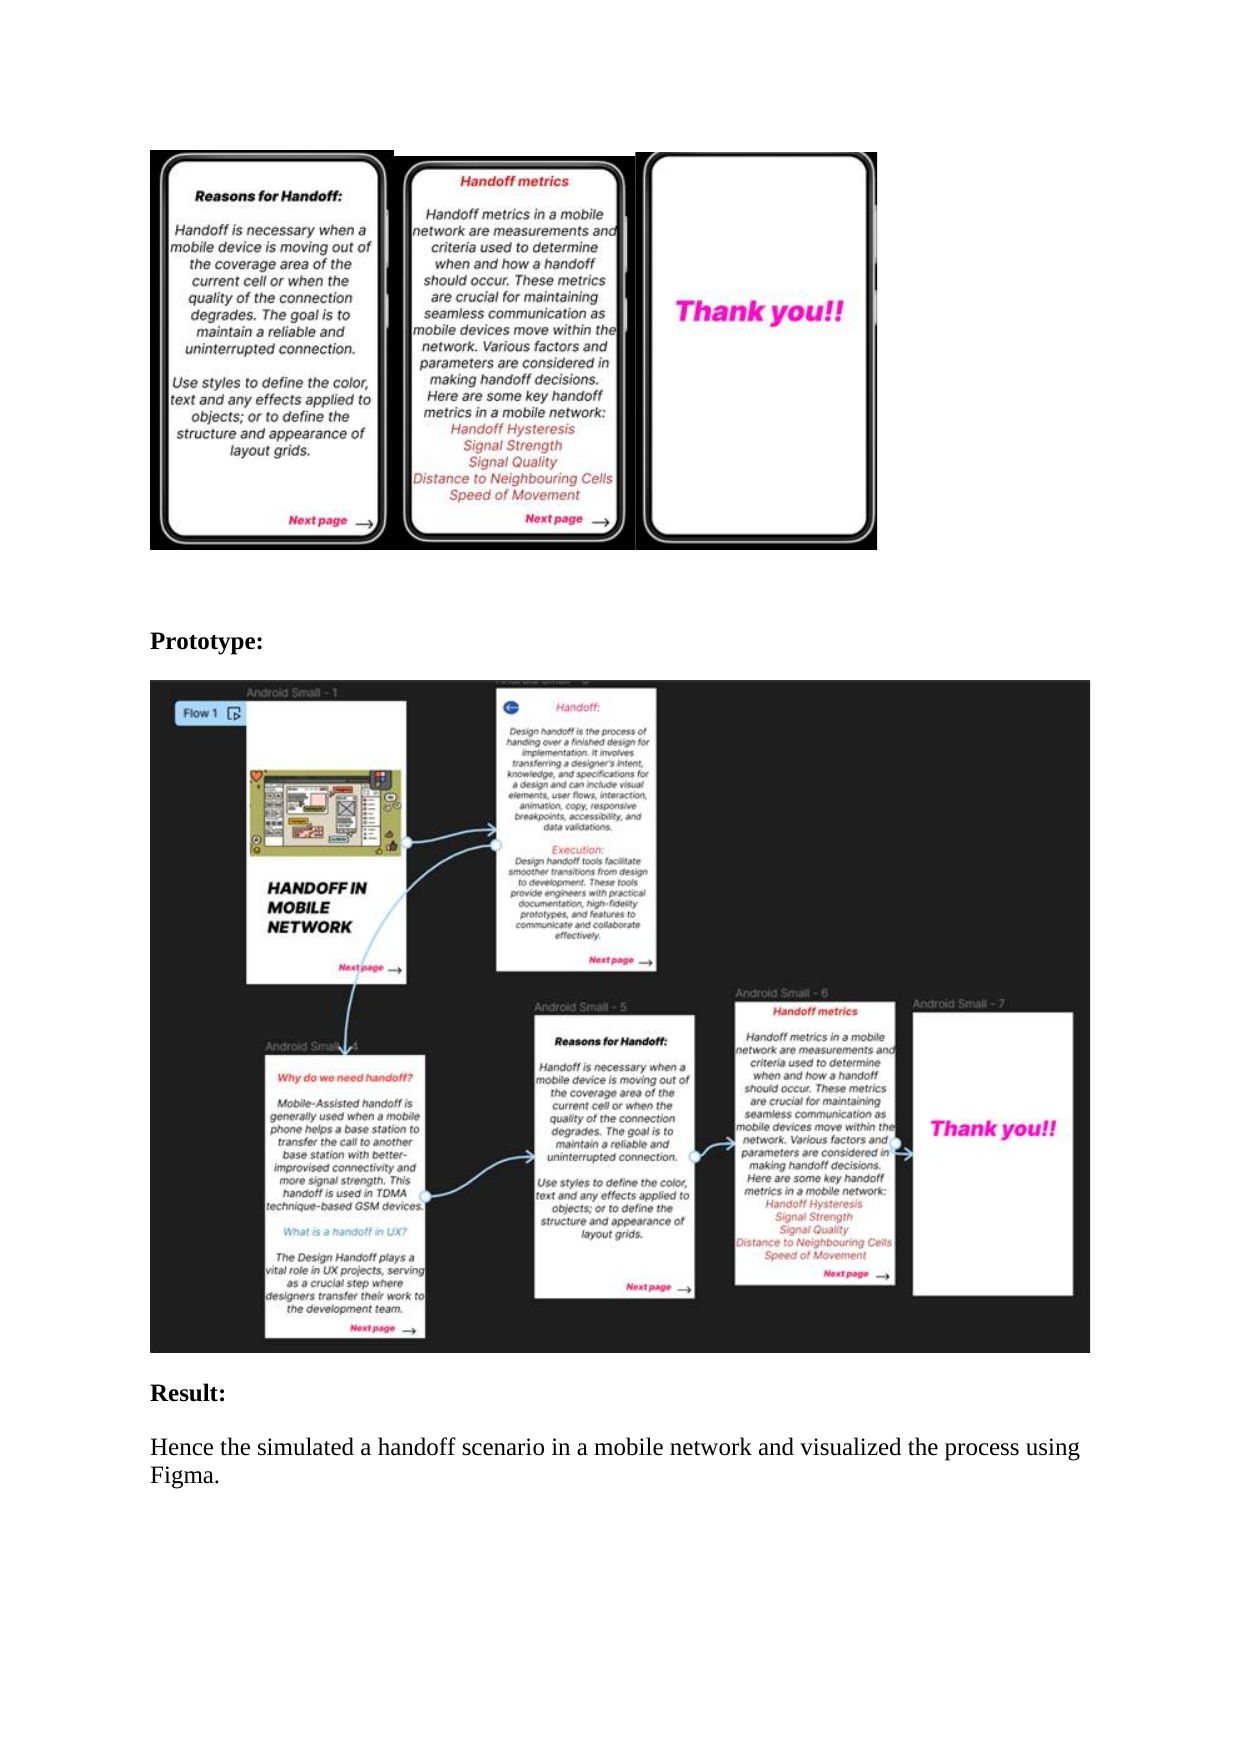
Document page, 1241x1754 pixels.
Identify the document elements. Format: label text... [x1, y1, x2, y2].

picture [150, 680, 1091, 1353]
text Prototype: [150, 626, 1090, 655]
picture [150, 150, 878, 550]
text Hence the simulated a handoff scenario in a mobile network and visualized the process using Figma. [150, 1432, 1090, 1489]
text Result: [150, 1378, 1090, 1407]
